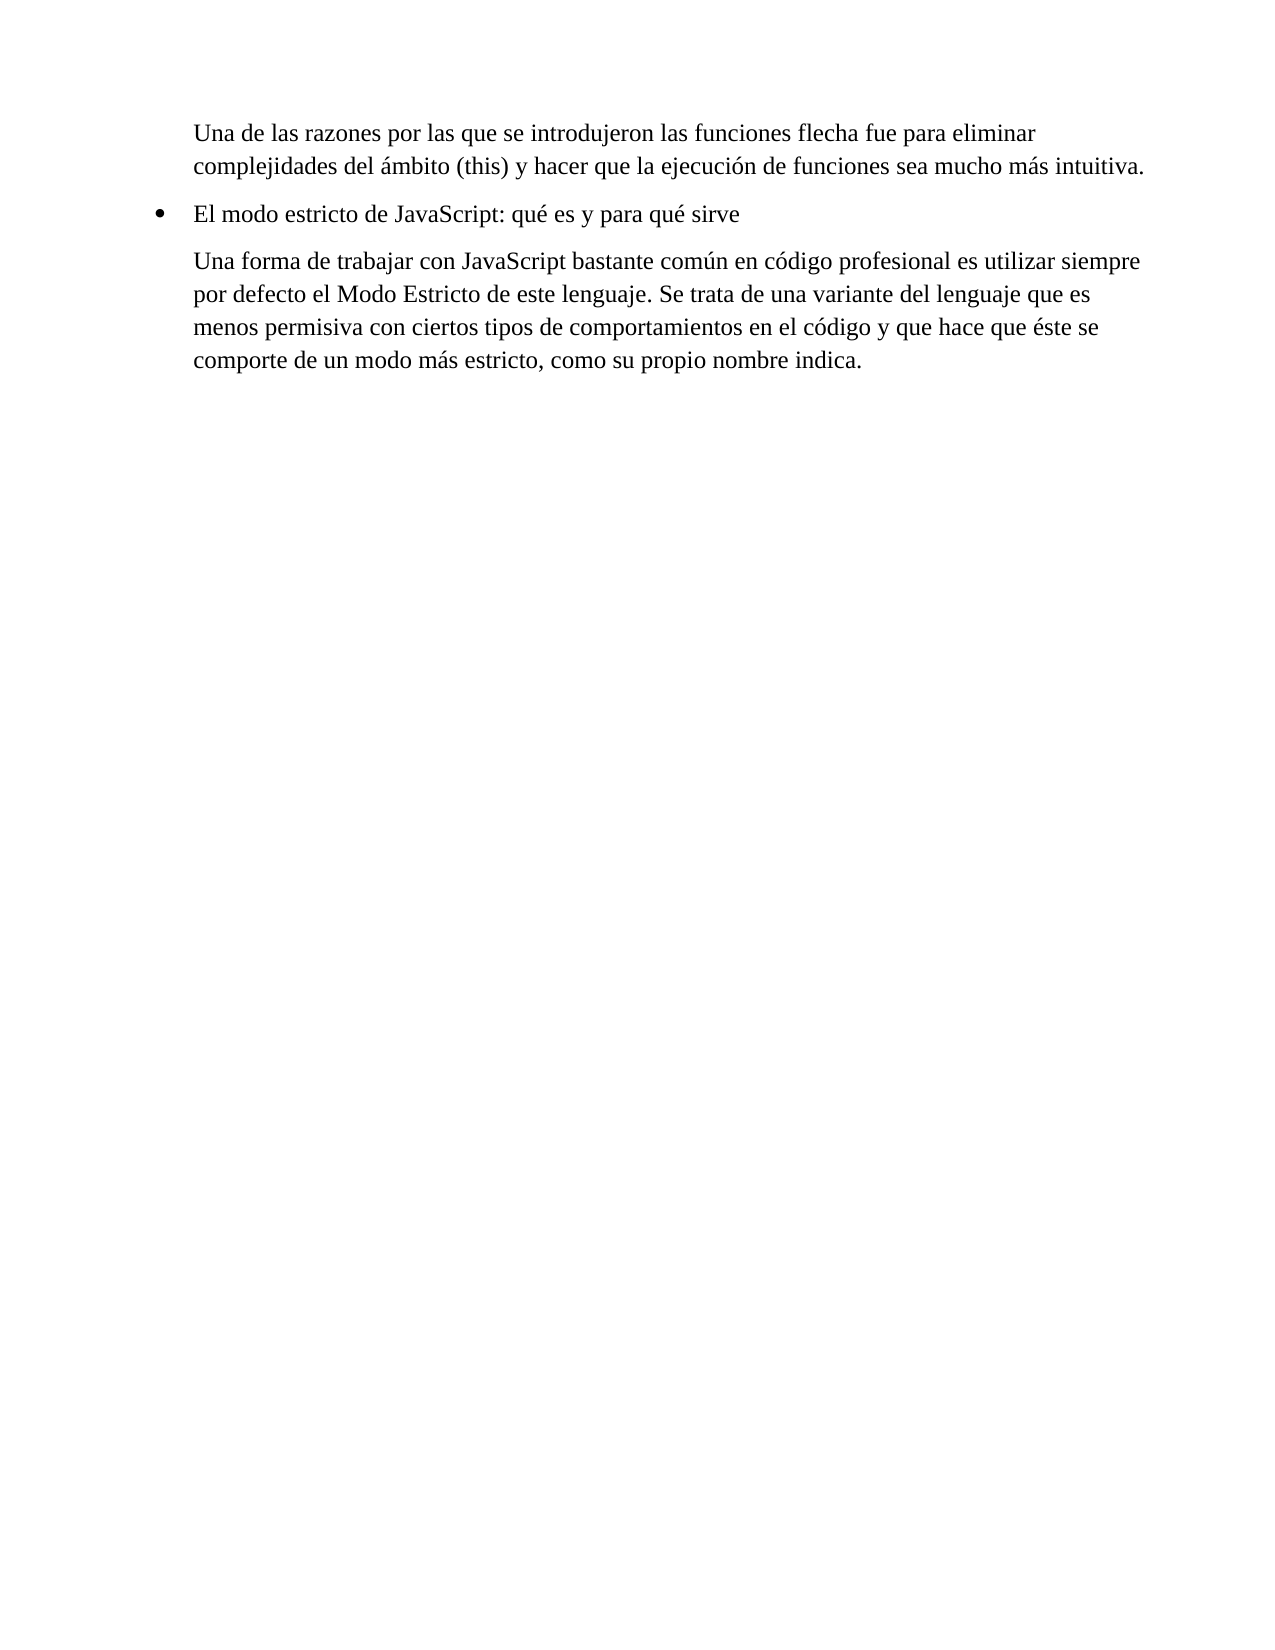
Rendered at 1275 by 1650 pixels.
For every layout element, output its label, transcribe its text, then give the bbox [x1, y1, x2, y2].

list Una forma de trabajar con JavaScript bastante común en código profesional es utilizar siempre por defecto el Modo Estricto de este lenguaje. Se trata de una variante del lenguaje que es menos permisiva con ciertos tipos de comportamientos en el código y que hace que éste se comporte de un modo más estricto, como su propio nombre indica. [193, 246, 1157, 374]
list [156, 118, 1157, 180]
list El modo estricto de JavaScript: qué es y para qué sirve [156, 199, 1157, 227]
